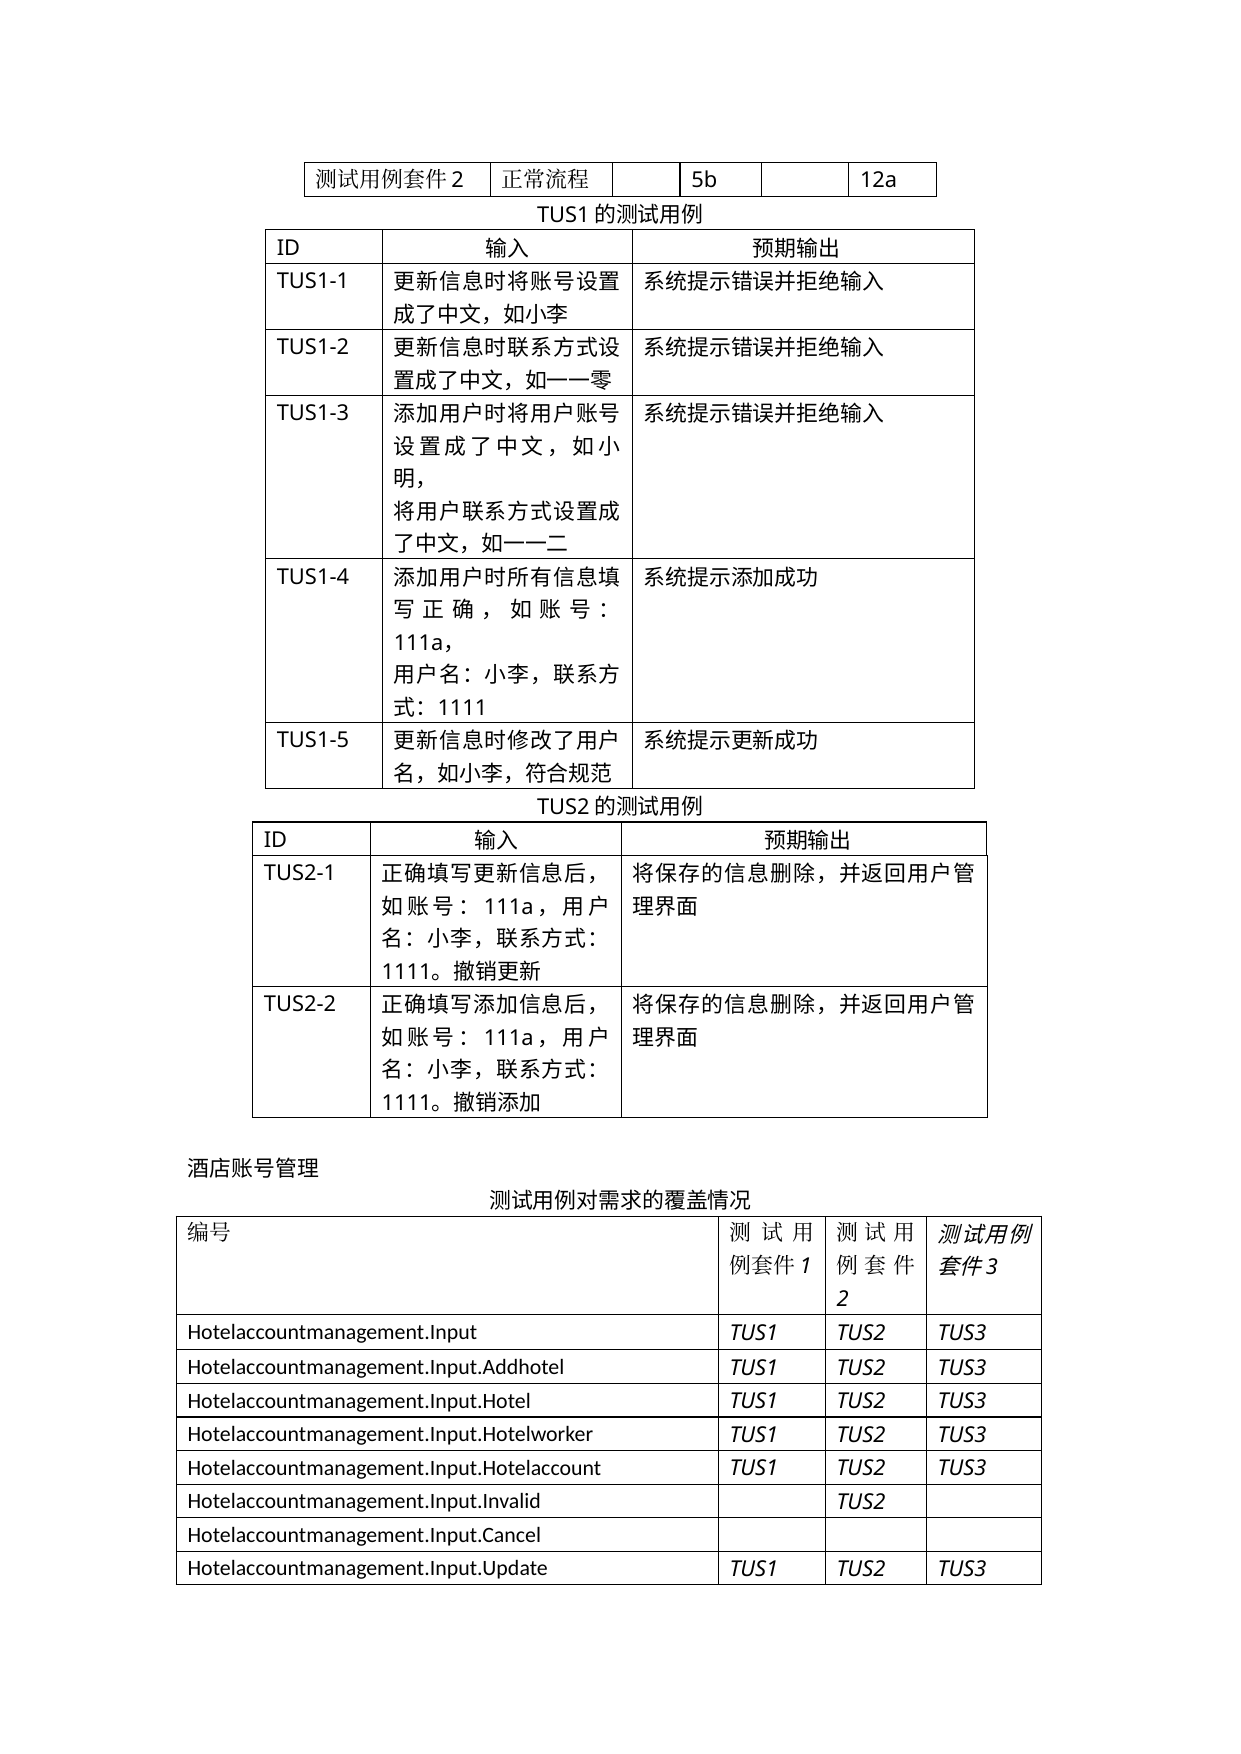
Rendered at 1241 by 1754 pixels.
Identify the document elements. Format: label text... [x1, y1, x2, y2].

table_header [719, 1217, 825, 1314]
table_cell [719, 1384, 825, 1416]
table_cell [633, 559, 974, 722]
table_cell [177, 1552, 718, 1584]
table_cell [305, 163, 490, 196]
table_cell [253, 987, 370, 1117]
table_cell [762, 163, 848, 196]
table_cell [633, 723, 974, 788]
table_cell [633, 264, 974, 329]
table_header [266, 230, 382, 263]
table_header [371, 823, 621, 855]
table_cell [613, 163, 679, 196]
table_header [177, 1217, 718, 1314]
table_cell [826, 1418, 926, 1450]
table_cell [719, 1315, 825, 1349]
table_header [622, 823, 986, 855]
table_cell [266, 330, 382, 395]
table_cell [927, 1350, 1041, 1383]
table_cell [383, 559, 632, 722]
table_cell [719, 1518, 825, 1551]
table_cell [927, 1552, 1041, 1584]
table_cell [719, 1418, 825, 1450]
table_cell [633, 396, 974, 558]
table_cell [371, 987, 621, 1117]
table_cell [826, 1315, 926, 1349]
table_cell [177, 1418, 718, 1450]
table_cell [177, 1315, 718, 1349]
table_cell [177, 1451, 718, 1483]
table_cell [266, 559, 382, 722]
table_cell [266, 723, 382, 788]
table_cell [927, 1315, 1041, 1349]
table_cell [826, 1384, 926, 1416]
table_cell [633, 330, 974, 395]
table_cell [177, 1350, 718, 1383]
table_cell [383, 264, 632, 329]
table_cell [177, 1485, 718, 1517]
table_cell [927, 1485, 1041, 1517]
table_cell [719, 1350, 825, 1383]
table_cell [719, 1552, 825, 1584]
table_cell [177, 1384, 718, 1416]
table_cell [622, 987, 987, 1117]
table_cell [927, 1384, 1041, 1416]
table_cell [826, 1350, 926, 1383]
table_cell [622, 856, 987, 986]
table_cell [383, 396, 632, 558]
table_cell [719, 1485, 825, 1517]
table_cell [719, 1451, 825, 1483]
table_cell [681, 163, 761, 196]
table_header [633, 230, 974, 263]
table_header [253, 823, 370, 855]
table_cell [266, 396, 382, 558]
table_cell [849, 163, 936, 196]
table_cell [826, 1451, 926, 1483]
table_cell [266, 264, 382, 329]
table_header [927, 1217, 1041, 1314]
text 酒店账号管理 [187, 1151, 1053, 1183]
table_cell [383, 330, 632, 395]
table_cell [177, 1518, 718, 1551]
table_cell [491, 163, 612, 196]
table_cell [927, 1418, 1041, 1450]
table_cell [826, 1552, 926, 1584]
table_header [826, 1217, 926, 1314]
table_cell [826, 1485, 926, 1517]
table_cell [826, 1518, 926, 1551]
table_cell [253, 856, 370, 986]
text TUS1的测试用例 [187, 197, 1053, 229]
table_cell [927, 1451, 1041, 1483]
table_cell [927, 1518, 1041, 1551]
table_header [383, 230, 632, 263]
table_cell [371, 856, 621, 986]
text 测试用例对需求的覆盖情况 [187, 1183, 1053, 1216]
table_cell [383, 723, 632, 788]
text TUS2的测试用例 [187, 789, 1053, 821]
